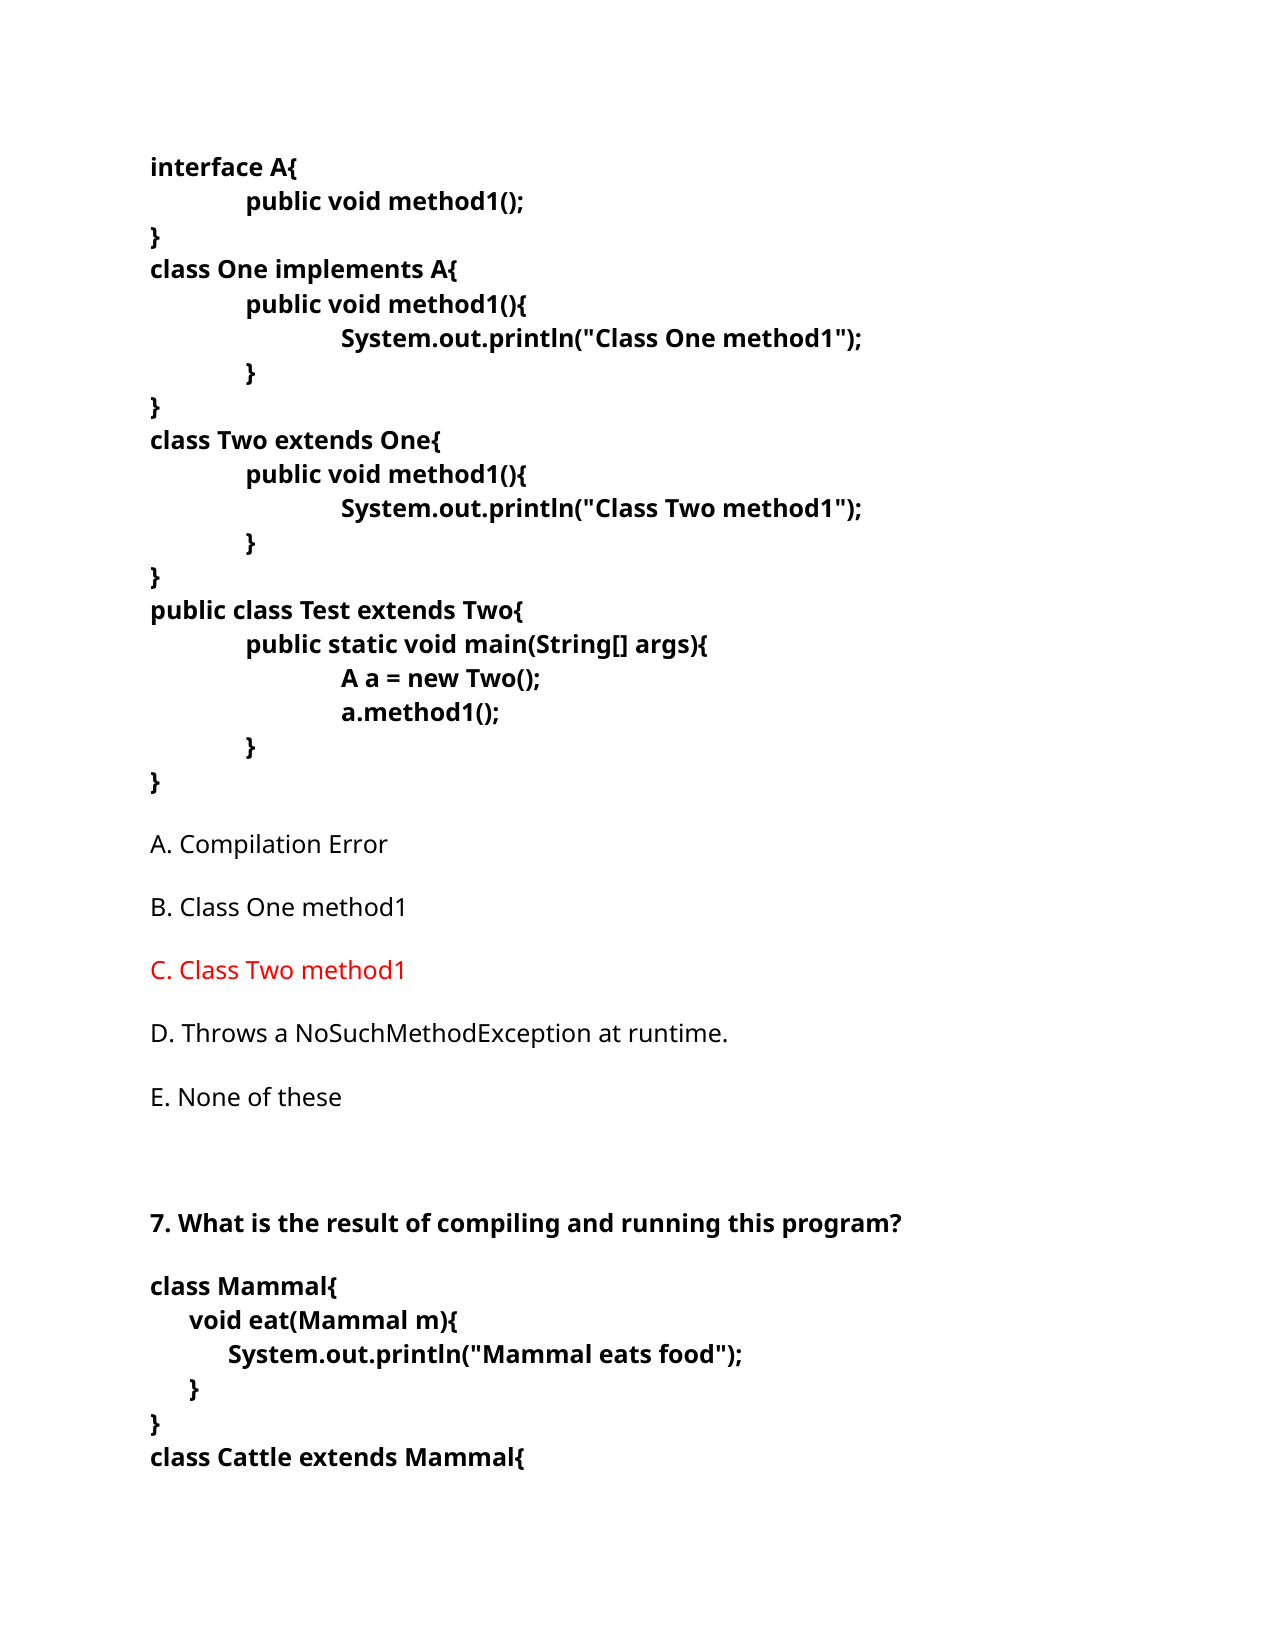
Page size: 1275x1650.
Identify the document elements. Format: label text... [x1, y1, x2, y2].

text } [150, 525, 1125, 559]
subtitle 7. What is the result of compiling and running this program? [150, 1206, 1125, 1240]
text A. Compilation Error [150, 826, 1125, 860]
text class Cattle extends Mammal{ [150, 1439, 1125, 1473]
text interface A{ [150, 150, 1125, 184]
text } [150, 1405, 1125, 1439]
text } [150, 559, 1125, 593]
text public class Test extends Two{ [150, 593, 1125, 627]
text } [150, 354, 1125, 388]
text } [150, 763, 1125, 797]
text class Mammal{ [150, 1269, 1125, 1303]
text void eat(Mammal m){ [150, 1303, 1125, 1337]
text B. Class One method1 [150, 889, 1125, 924]
text class Two extends One{ [150, 422, 1125, 457]
text public void method1(){ [150, 286, 1125, 320]
text } [150, 729, 1125, 763]
text public void method1(); [150, 184, 1125, 218]
text C. Class Two method1 [150, 953, 1125, 987]
text class One implements A{ [150, 252, 1125, 286]
text System.out.println("Class Two method1"); [150, 491, 1125, 525]
text } [150, 218, 1125, 252]
text public static void main(String[] args){ [150, 627, 1125, 661]
text E. None of these [150, 1079, 1125, 1113]
text System.out.println("Class One method1"); [150, 320, 1125, 354]
text } [150, 388, 1125, 422]
text A a = new Two(); [150, 661, 1125, 695]
text D. Throws a NoSuchMethodException at runtime. [150, 1016, 1125, 1050]
text a.method1(); [150, 695, 1125, 729]
text public void method1(){ [150, 457, 1125, 491]
text } [150, 1371, 1125, 1405]
text System.out.println("Mammal eats food"); [150, 1337, 1125, 1371]
